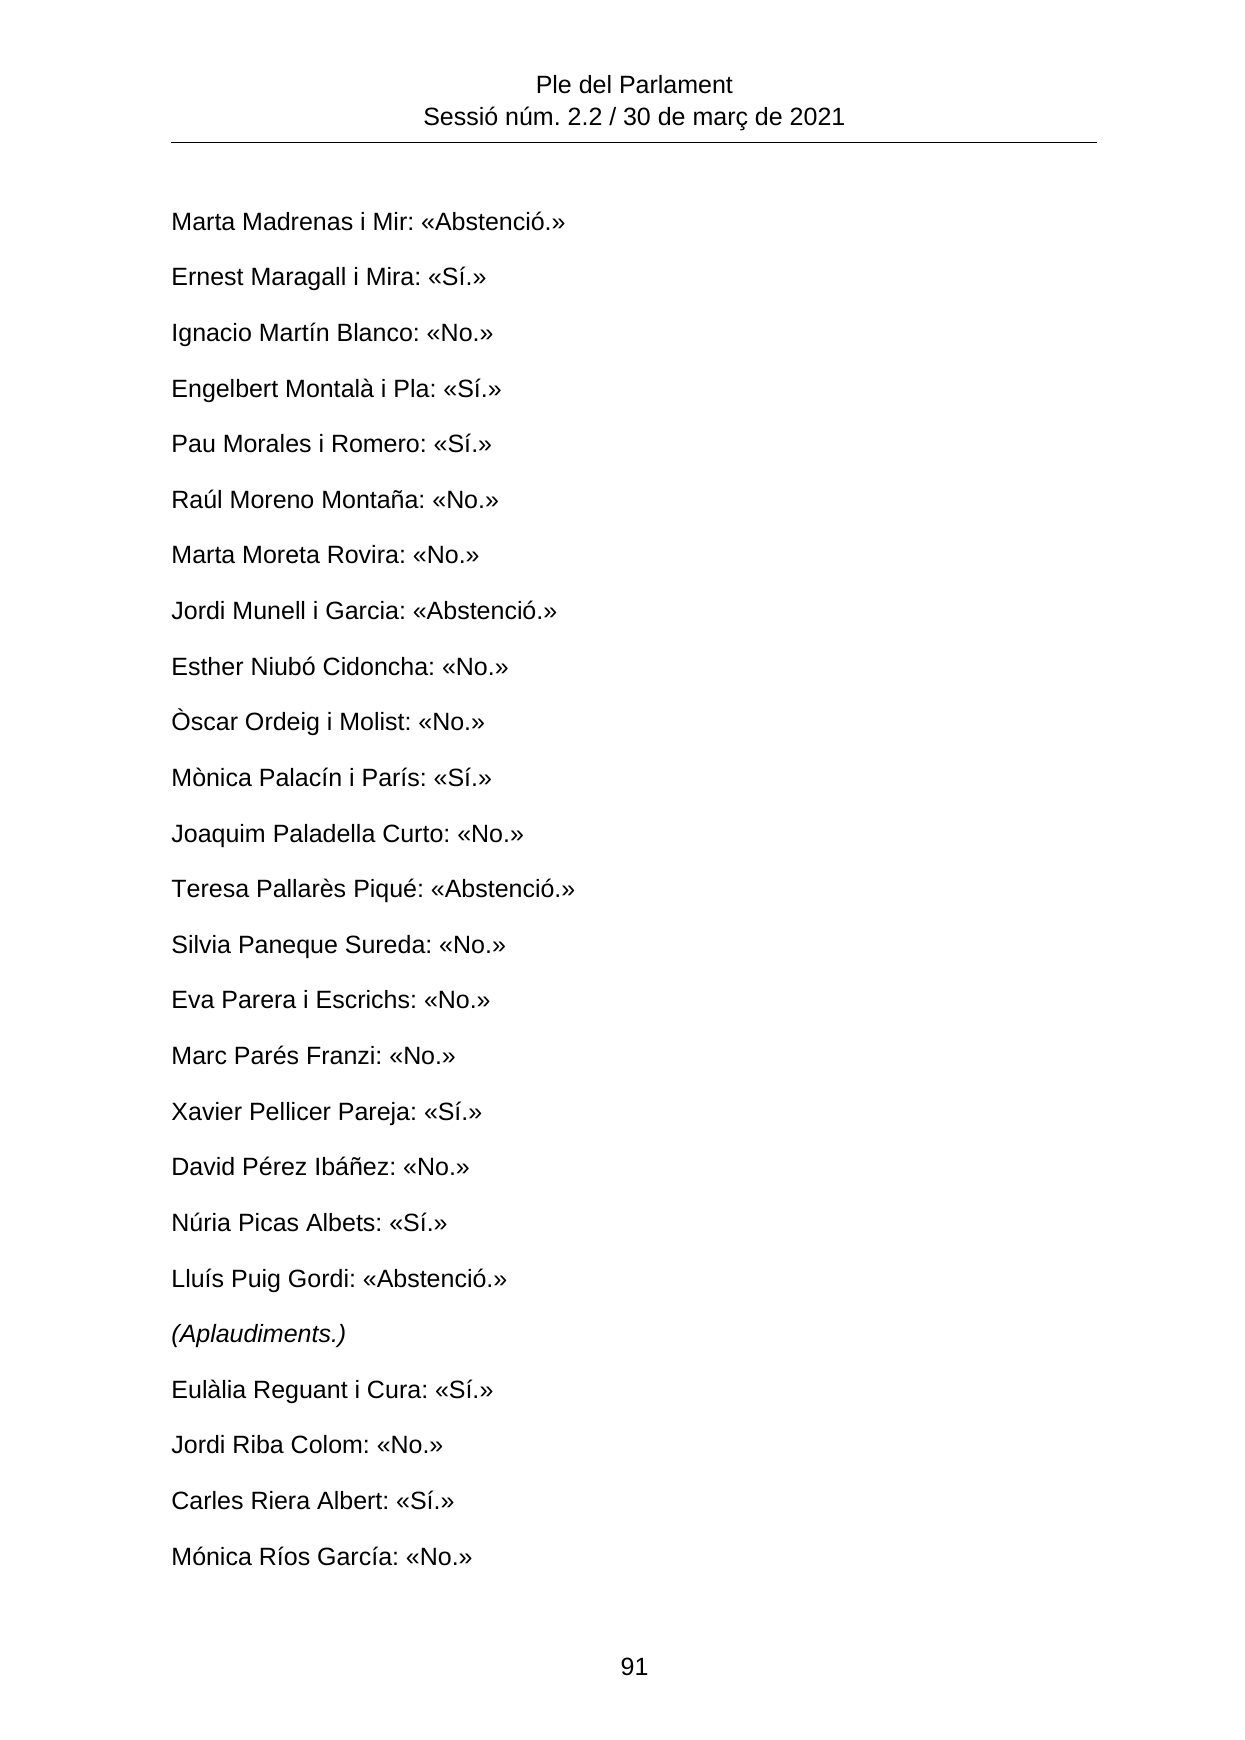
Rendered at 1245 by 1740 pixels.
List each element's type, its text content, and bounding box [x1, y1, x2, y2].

text Lluís Puig Gordi: «Abstenció.» [171, 1264, 1097, 1292]
text Ernest Maragall i Mira: «Sí.» [171, 262, 1097, 291]
text Xavier Pellicer Pareja: «Sí.» [171, 1097, 1097, 1126]
text Eva Parera i Escrichs: «No.» [171, 986, 1097, 1014]
text Jordi Riba Colom: «No.» [171, 1431, 1097, 1459]
text Mònica Palacín i París: «Sí.» [171, 763, 1097, 792]
text Jordi Munell i Garcia: «Abstenció.» [171, 596, 1097, 625]
text Núria Picas Albets: «Sí.» [171, 1208, 1097, 1237]
text Marta Madrenas i Mir: «Abstenció.» [171, 207, 1097, 236]
text Esther Niubó Cidoncha: «No.» [171, 652, 1097, 681]
text David Pérez Ibáñez: «No.» [171, 1152, 1097, 1181]
text Silvia Paneque Sureda: «No.» [171, 930, 1097, 959]
text Raúl Moreno Montaña: «No.» [171, 485, 1097, 514]
text Pau Morales i Romero: «Sí.» [171, 429, 1097, 458]
text Ignacio Martín Blanco: «No.» [171, 318, 1097, 347]
text Marc Parés Franzi: «No.» [171, 1041, 1097, 1070]
text Teresa Pallarès Piqué: «Abstenció.» [171, 874, 1097, 903]
text Mónica Ríos García: «No.» [171, 1542, 1097, 1571]
text Joaquim Paladella Curto: «No.» [171, 819, 1097, 847]
text Eulàlia Reguant i Cura: «Sí.» [171, 1375, 1097, 1404]
text (Aplaudiments.) [171, 1319, 1097, 1348]
text Engelbert Montalà i Pla: «Sí.» [171, 374, 1097, 402]
text Carles Riera Albert: «Sí.» [171, 1486, 1097, 1515]
text Marta Moreta Rovira: «No.» [171, 541, 1097, 569]
text Òscar Ordeig i Molist: «No.» [171, 707, 1097, 736]
